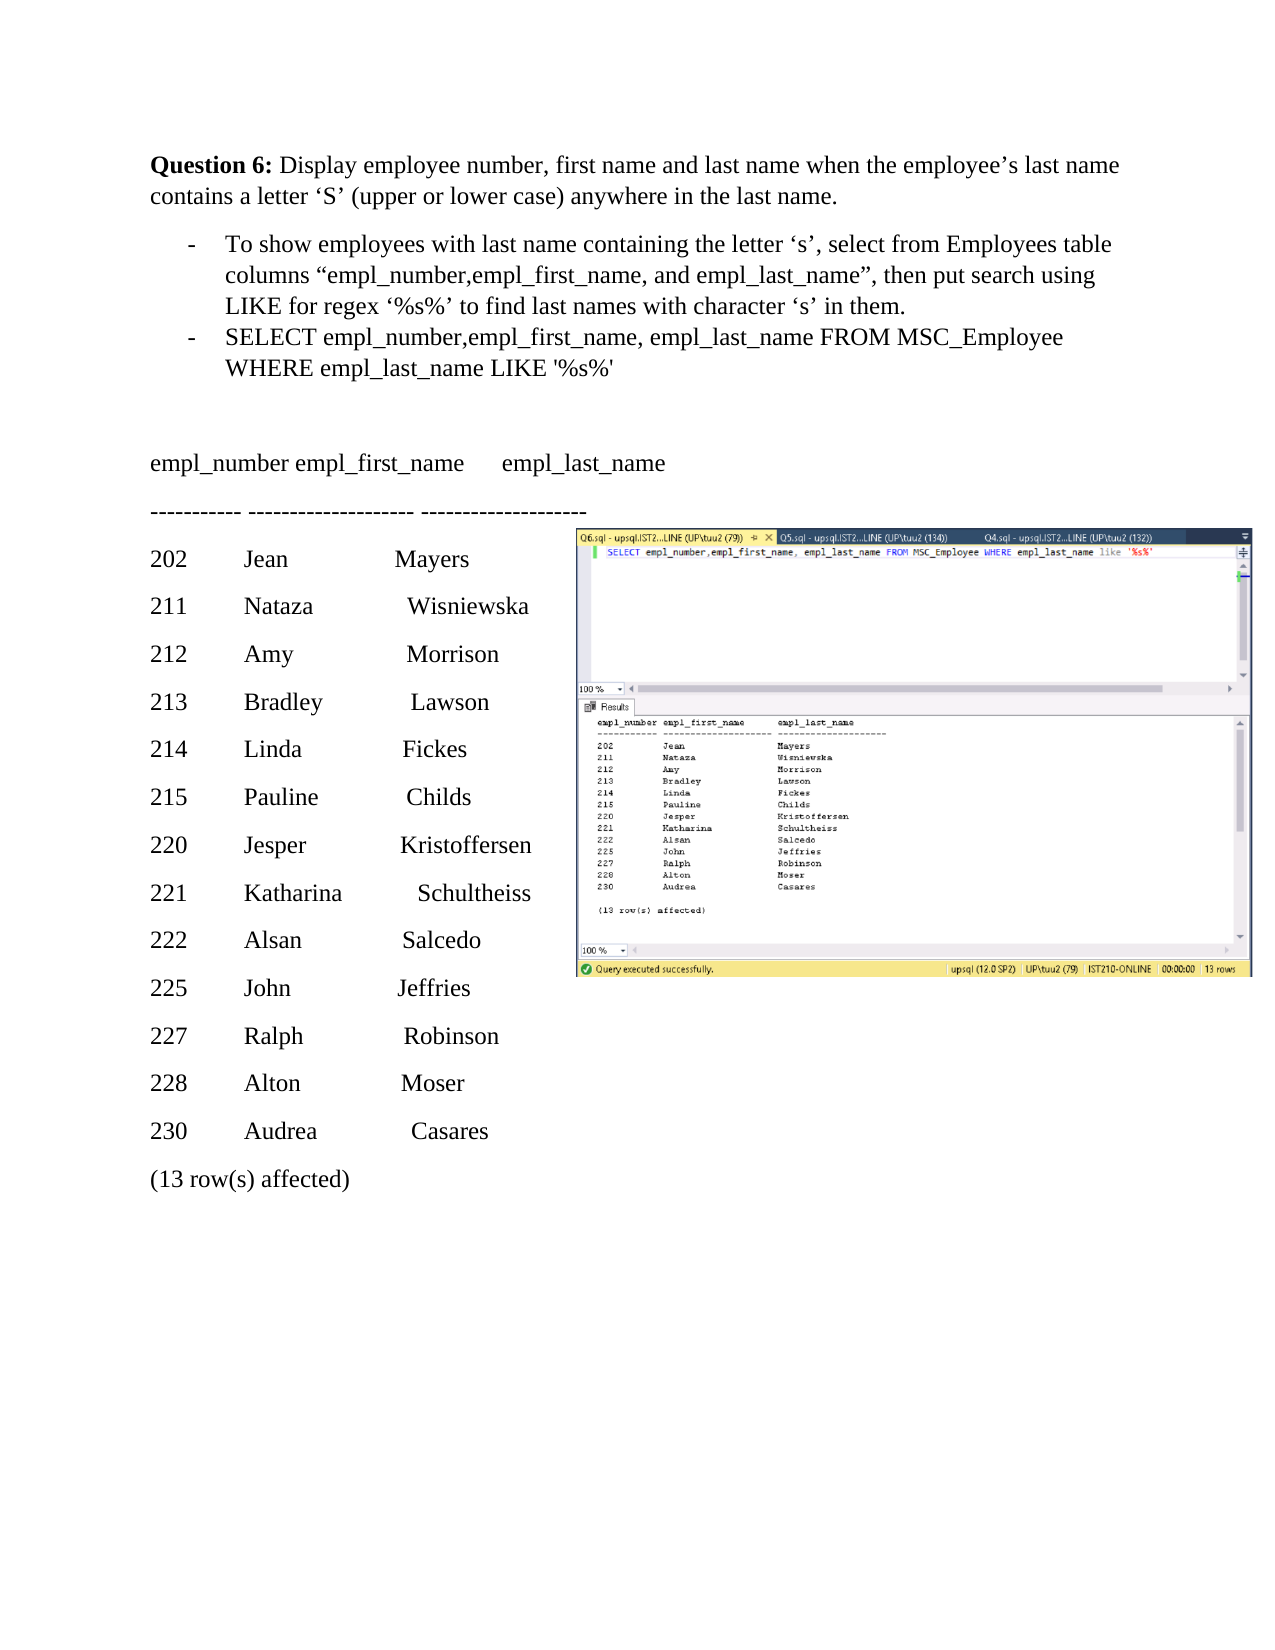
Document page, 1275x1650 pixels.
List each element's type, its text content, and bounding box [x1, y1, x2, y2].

text ----------- -------------------- -------------------- [150, 496, 1125, 525]
text 211 Nataza Wisniewska [150, 591, 574, 620]
text 228 Alton Moser [150, 1068, 1125, 1097]
text 227 Ralph Robinson [150, 1021, 1125, 1049]
text 213 Bradley Lawson [150, 687, 574, 716]
list SELECT empl_number,empl_first_name, empl_last_name FROM MSC_Employee WHERE empl_last_name LIKE '%s%' [187, 322, 1125, 382]
picture [574, 528, 1252, 976]
list To show employees with last name containing the letter ‘s’, select from Employees table columns “empl_number,empl_first_name, and empl_last_name”, then put search using LIKE for regex ‘%s%’ to find last names with character ‘s’ in them. [187, 229, 1125, 319]
text 212 Amy Morrison [150, 639, 574, 668]
text 220 Jesper Kristoffersen [150, 830, 574, 859]
text (13 row(s) affected) [150, 1164, 1125, 1193]
text 222 Alsan Salcedo [150, 925, 574, 954]
text 230 Audrea Casares [150, 1116, 1125, 1145]
text 214 Linda Fickes [150, 734, 574, 763]
text Question 6: Display employee number, first name and last name when the employee’s last name contains a letter ‘S’ (upper or lower case) anywhere in the last name. [150, 150, 1125, 210]
text 202 Jean Mayers [150, 544, 574, 572]
text empl_number empl_first_name empl_last_name [150, 448, 1125, 477]
text 221 Katharina Schultheiss [150, 878, 574, 906]
text 225 John Jeffries [150, 973, 1125, 1002]
text 215 Pauline Childs [150, 782, 574, 811]
